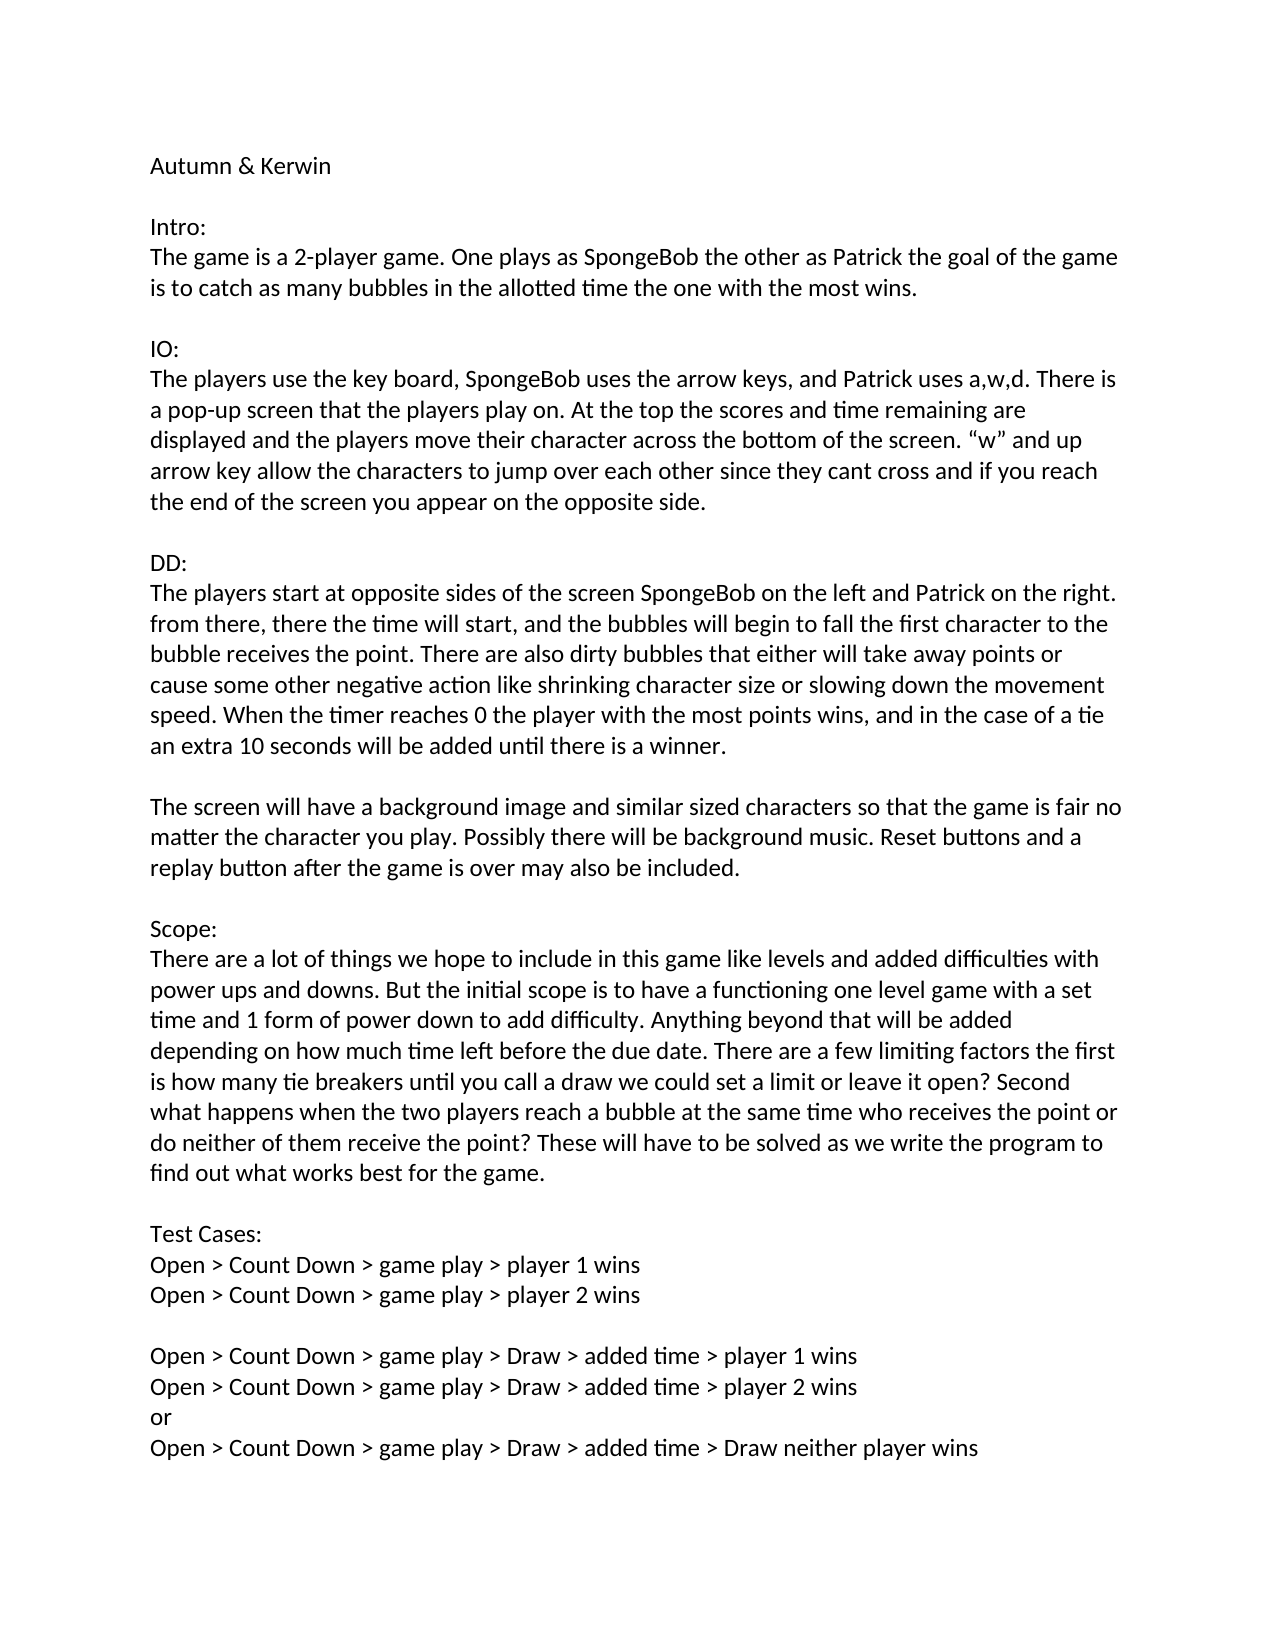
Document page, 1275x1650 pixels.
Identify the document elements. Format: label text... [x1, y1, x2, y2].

text The screen will have a background image and similar sized characters so that the game is fair no matter the character you play. Possibly there will be background music. Reset buttons and a replay button after the game is over may also be included. [150, 791, 1125, 882]
text Open > Count Down > game play > player 2 wins [150, 1279, 1125, 1310]
text Scope: [150, 913, 1125, 943]
text The players start at opposite sides of the screen SpongeBob on the left and Patrick on the right. from there, there the time will start, and the bubbles will begin to fall the first character to the bubble receives the point. There are also dirty bubbles that either will take away points or cause some other negative action like shrinking character size or slowing down the movement speed. When the timer reaches 0 the player with the most points wins, and in the case of a tie an extra 10 seconds will be added until there is a winner. [150, 577, 1125, 760]
text Open > Count Down > game play > player 1 wins [150, 1249, 1125, 1279]
text IO: [150, 333, 1125, 364]
text Open > Count Down > game play > Draw > added time > player 2 wins [150, 1371, 1125, 1401]
text Open > Count Down > game play > Draw > added time > Draw neither player wins [150, 1432, 1125, 1462]
text Autumn & Kerwin [150, 150, 1125, 181]
text Intro: [150, 211, 1125, 242]
text or [150, 1401, 1125, 1432]
text DD: [150, 547, 1125, 577]
text The game is a 2-player game. One plays as SpongeBob the other as Patrick the goal of the game is to catch as many bubbles in the allotted time the one with the most wins. [150, 242, 1125, 303]
text Open > Count Down > game play > Draw > added time > player 1 wins [150, 1340, 1125, 1371]
text Test Cases: [150, 1218, 1125, 1249]
text The players use the key board, SpongeBob uses the arrow keys, and Patrick uses a,w,d. There is a pop-up screen that the players play on. At the top the scores and time remaining are displayed and the players move their character across the bottom of the screen. “w” and up arrow key allow the characters to jump over each other since they cant cross and if you reach the end of the screen you appear on the opposite side. [150, 364, 1125, 516]
text There are a lot of things we hope to include in this game like levels and added difficulties with power ups and downs. But the initial scope is to have a functioning one level game with a set time and 1 form of power down to add difficulty. Anything beyond that will be added depending on how much time left before the due date. There are a few limiting factors the first is how many tie breakers until you call a draw we could set a limit or leave it open? Second what happens when the two players reach a bubble at the same time who receives the point or do neither of them receive the point? These will have to be solved as we write the program to find out what works best for the game. [150, 943, 1125, 1188]
